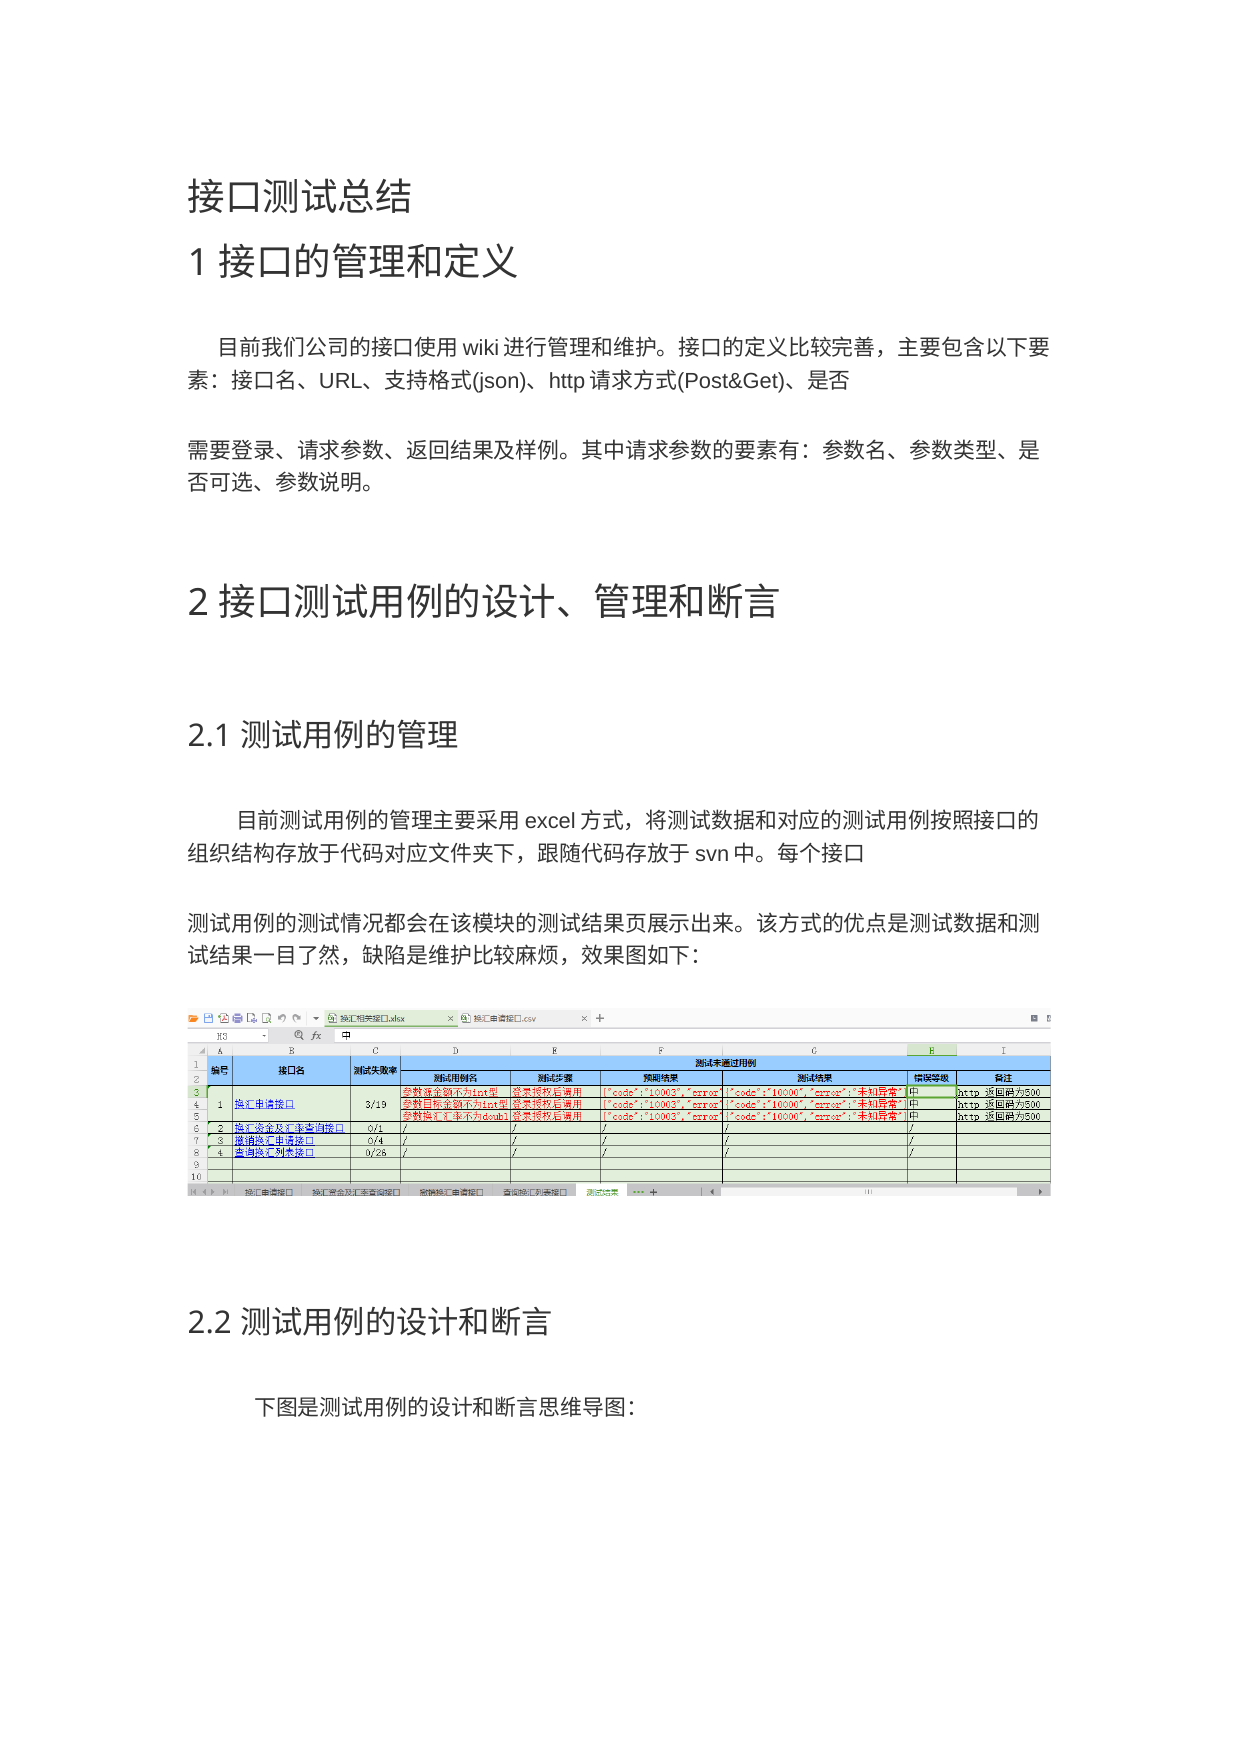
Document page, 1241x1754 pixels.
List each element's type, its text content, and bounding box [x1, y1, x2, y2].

text 下图是测试用例的设计和断言思维导图： [187, 1390, 1053, 1422]
subtitle 2.1 测试用例的管理 [187, 700, 1053, 765]
text 目前测试用例的管理主要采用excel方式，将测试数据和对应的测试用例按照接口的组织结构存放于代码对应文件夹下，跟随代码存放于svn中。每个接口 [187, 803, 1053, 868]
subtitle 接口测试总结 1 接口的管理和定义 [187, 162, 1053, 292]
text 需要登录、请求参数、返回结果及样例。其中请求参数的要素有：参数名、参数类型、是否可选、参数说明。 [187, 432, 1053, 497]
text 目前我们公司的接口使用wiki进行管理和维护。接口的定义比较完善，主要包含以下要素：接口名、URL、支持格式(json)、http请求方式(Post&Get)、是否 [187, 330, 1053, 395]
subtitle 2 接口测试用例的设计、管理和断言 [187, 566, 1053, 631]
picture [187, 1008, 1051, 1196]
subtitle 2.2 测试用例的设计和断言 [187, 1287, 1053, 1352]
text 测试用例的测试情况都会在该模块的测试结果页展示出来。该方式的优点是测试数据和测试结果一目了然，缺陷是维护比较麻烦，效果图如下： [187, 905, 1053, 970]
